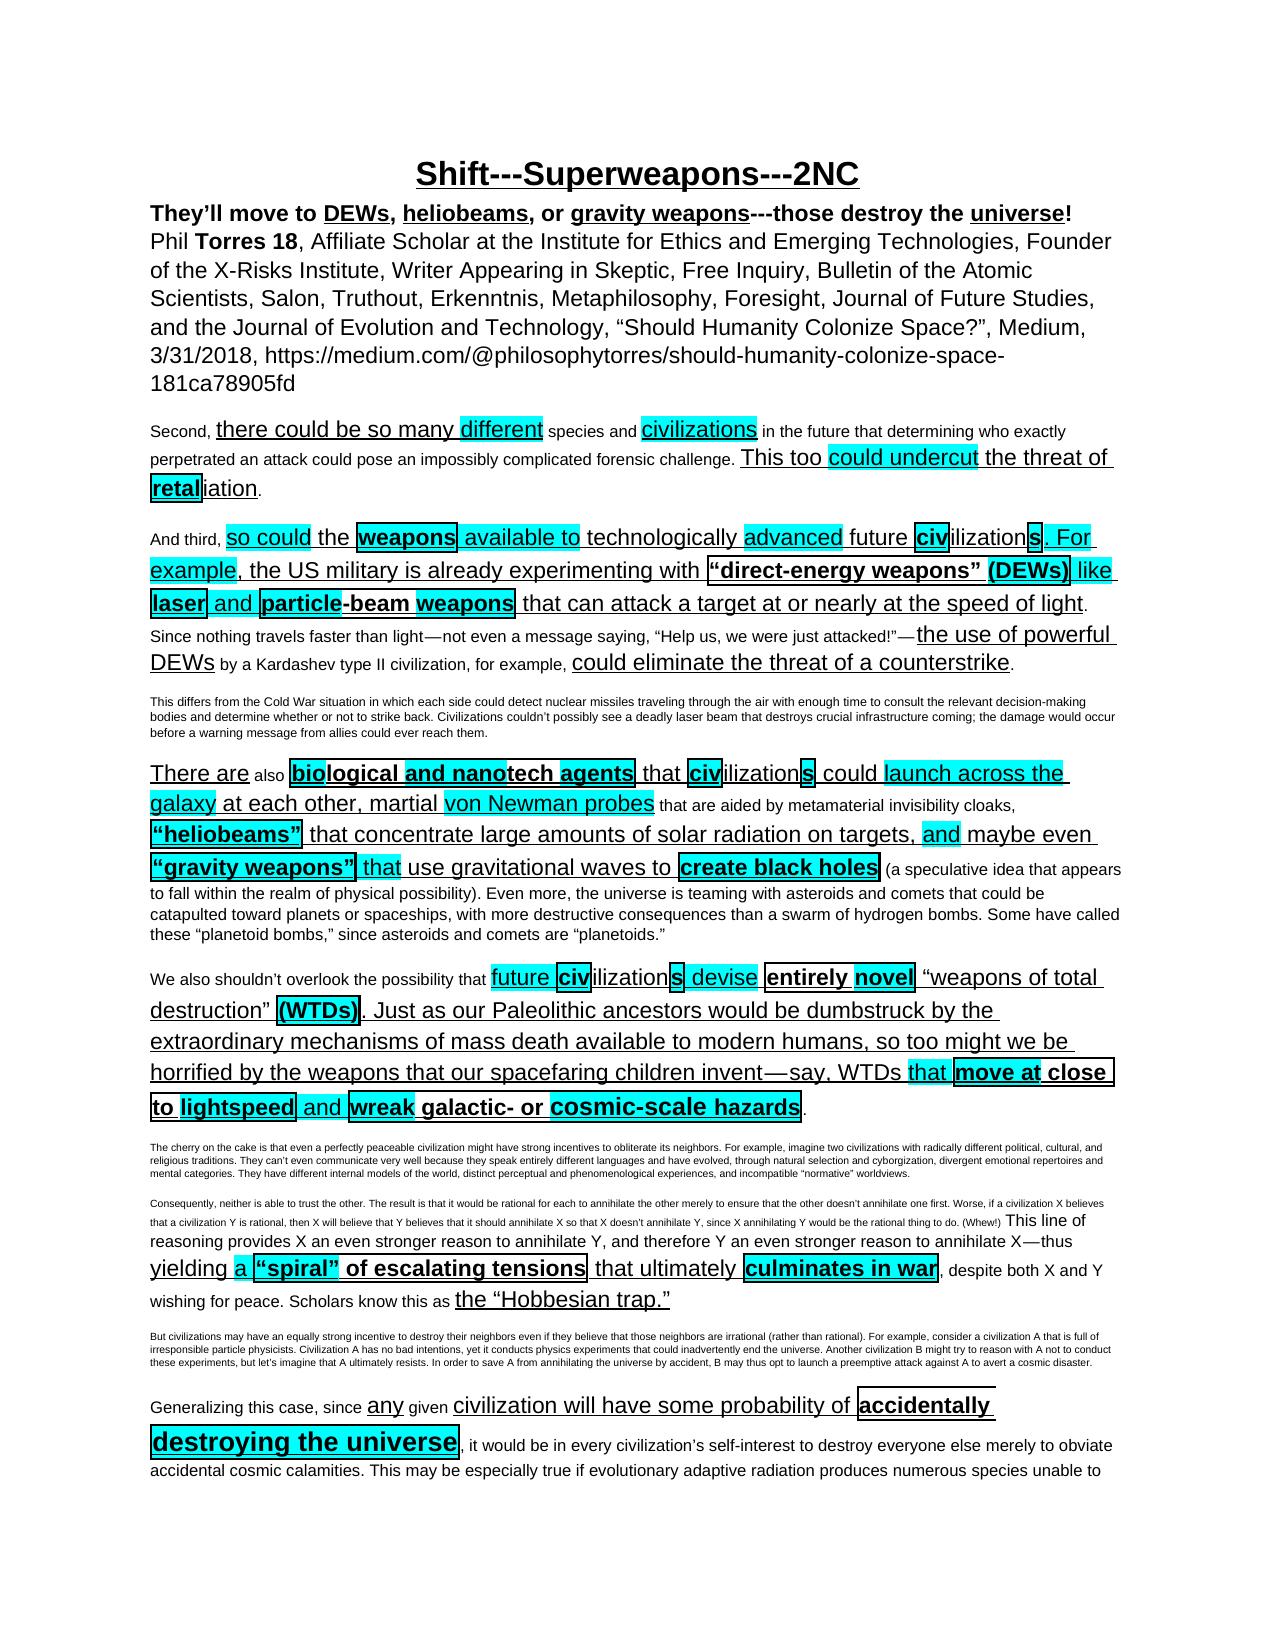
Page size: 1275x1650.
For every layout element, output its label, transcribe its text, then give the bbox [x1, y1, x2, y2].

text We also shouldn’t overlook the possibility that future civilizations devise entirely novel “weapons of total destruction” (WTDs). Just as our Paleolithic ancestors would be dumbstruck by the extraordinary mechanisms of mass death available to modern humans, so too might we be horrified by the weapons that our spacefaring children invent — say, WTDs that move at close to lightspeed and wreak galactic- or cosmic-scale hazards. [150, 962, 1125, 1123]
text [150, 1386, 1125, 1480]
subtitle They’ll move to DEWs, heliobeams, or gravity weapons---those destroy the universe! [150, 200, 1125, 226]
text Second, there could be so many different species and civilizations in the future that determining who exactly perpetrated an attack could pose an impossibly complicated forensic challenge. This too could undercut the threat of retaliation. [150, 416, 1125, 503]
text This differs from the Cold War situation in which each side could detect nuclear missiles traveling through the air with enough time to consult the relevant decision-making bodies and determine whether or not to strike back. Civilizations couldn’t possibly see a deadly laser beam that destroys crucial infrastructure coming; the damage would occur before a warning message from allies could ever reach them. [150, 694, 1125, 740]
text And third, so could the weapons available to technologically advanced future civilizations. For example, the US military is already experimenting with “direct-energy weapons” (DEWs) like laser and particle-beam weapons that can attack a target at or nearly at the speed of light. Since nothing travels faster than light — not even a message saying, “Help us, we were just attacked!” — the use of powerful DEWs by a Kardashev type II civilization, for example, could eliminate the threat of a counterstrike. [150, 522, 1125, 676]
subtitle Shift---Superweapons---2NC [150, 154, 1125, 193]
text Consequently, neither is able to trust the other. The result is that it would be rational for each to annihilate the other merely to ensure that the other doesn’t annihilate one first. Worse, if a civilization X believes that a civilization Y is rational, then X will believe that Y believes that it should annihilate X so that X doesn’t annihilate Y, since X annihilating Y would be the rational thing to do. (Whew!) This line of reasoning provides X an even stronger reason to annihilate Y, and therefore Y an even stronger reason to annihilate X — thus yielding a “spiral” of escalating tensions that ultimately culminates in war, despite both X and Y wishing for peace. Scholars know this as the “Hobbesian trap.” [150, 1197, 1125, 1312]
text There are also biological and nanotech agents that civilizations could launch across the galaxy at each other, martial von Newman probes that are aided by metamaterial invisibility cloaks, “heliobeams” that concentrate large amounts of solar radiation on targets, and maybe even “gravity weapons” that use gravitational waves to create black holes (a speculative idea that appears to fall within the realm of physical possibility). Even more, the universe is teaming with asteroids and comets that could be catapulted toward planets or spaceships, with more destructive consequences than a swarm of hydrogen bombs. Some have called these “planetoid bombs,” since asteroids and comets are “planetoids.” [150, 757, 1125, 944]
text The cherry on the cake is that even a perfectly peaceable civilization might have strong incentives to obliterate its neighbors. For example, imagine two civilizations with radically different political, cultural, and religious traditions. They can’t even communicate very well because they speak entirely different languages and have evolved, through natural selection and cyborgization, divergent emotional repertoires and mental categories. They have different internal models of the world, distinct perceptual and phenomenological experiences, and incompatible “normative” worldviews. [150, 1142, 1125, 1180]
text Phil Torres 18, Affiliate Scholar at the Institute for Ethics and Emerging Technologies, Founder of the X-Risks Institute, Writer Appearing in Skeptic, Free Inquiry, Bulletin of the Atomic Scientists, Salon, Truthout, Erkenntnis, Metaphilosophy, Foresight, Journal of Future Studies, and the Journal of Evolution and Technology, “Should Humanity Colonize Space?”, Medium, 3/31/2018, https://medium.com/@philosophytorres/should-humanity-colonize-space-181ca78905fd [150, 228, 1125, 397]
